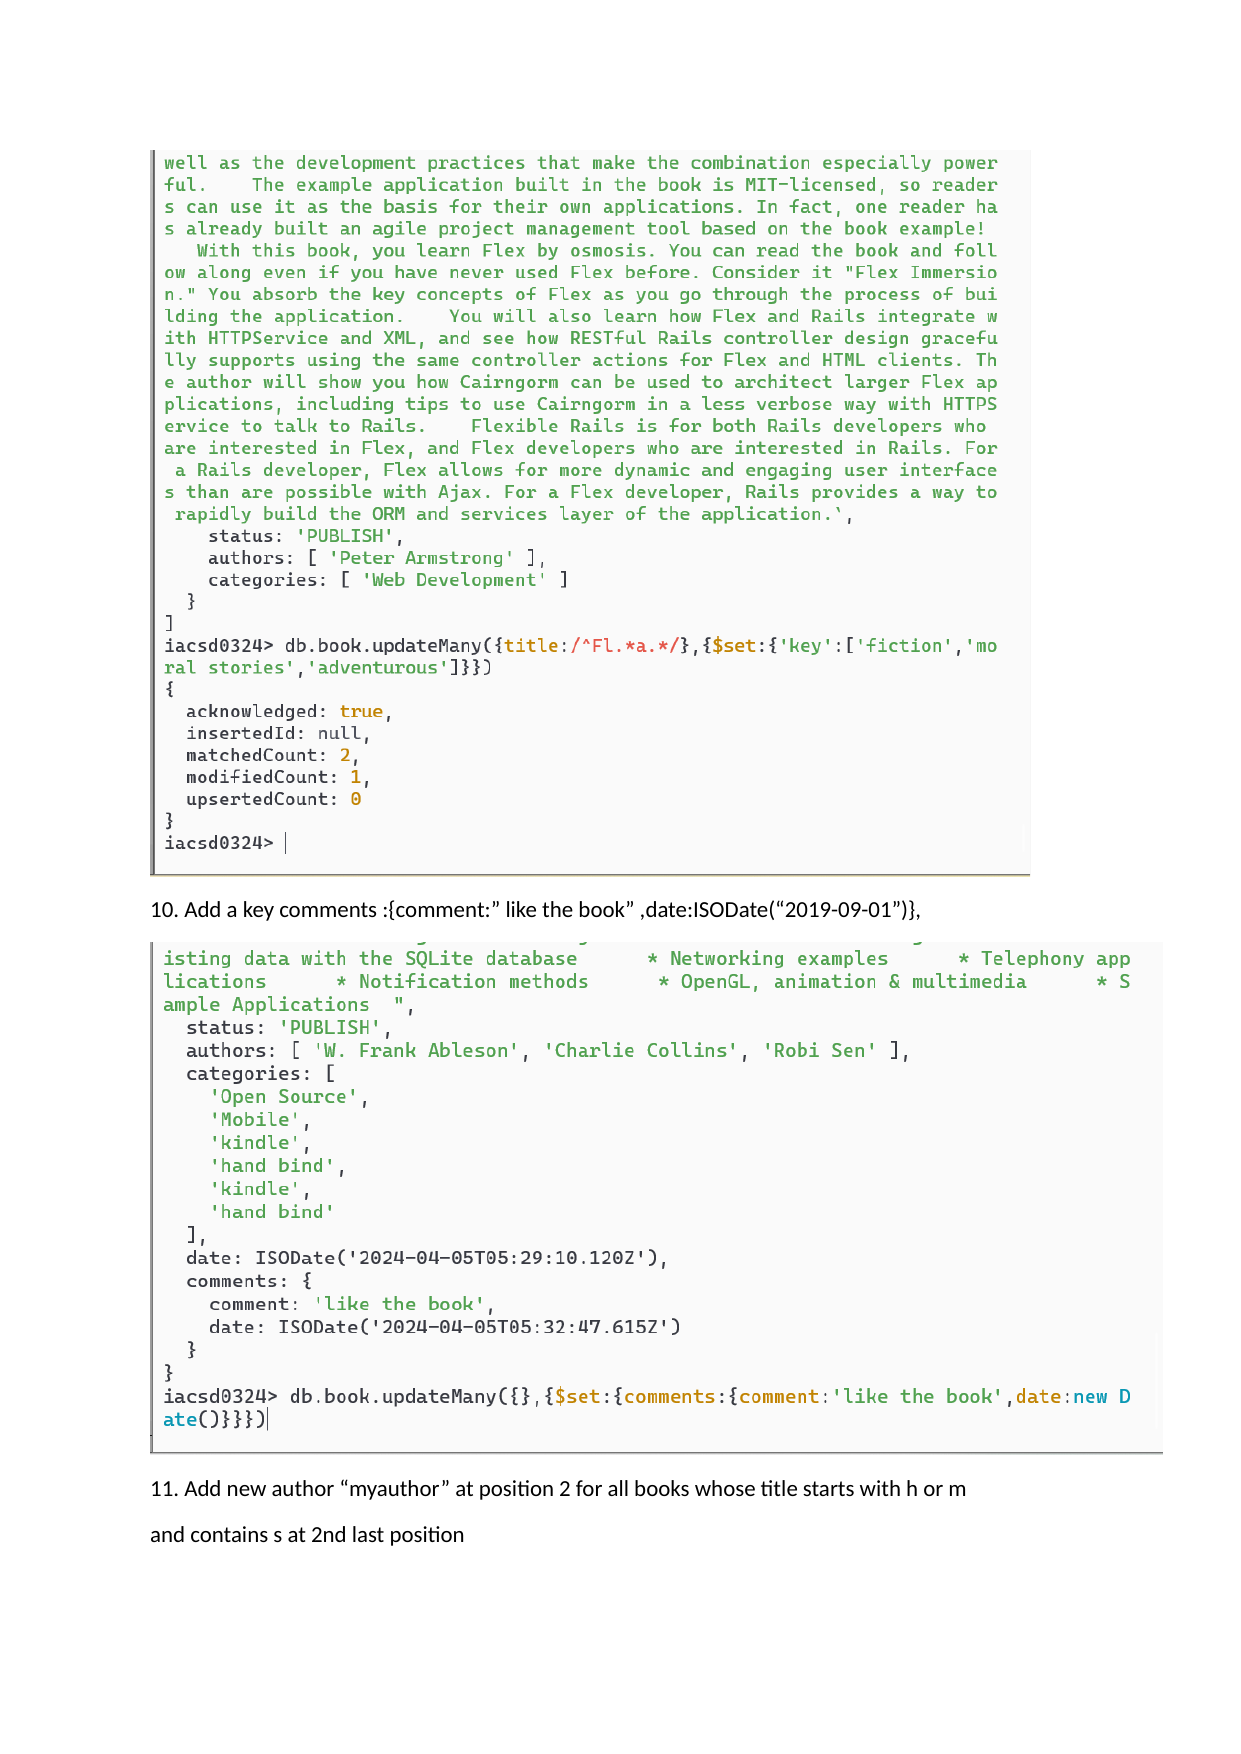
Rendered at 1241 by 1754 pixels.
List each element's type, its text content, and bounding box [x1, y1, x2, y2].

picture [150, 150, 1031, 877]
text and contains s at 2nd last position [150, 1521, 1090, 1549]
text 11. Add new author “myauthor” at position 2 for all books whose title starts with h or m [150, 1474, 1090, 1502]
text 10. Add a key comments :{comment:” like the book” ,date:ISODate(“2019-09-01”)}, [150, 896, 1090, 924]
picture [150, 942, 1163, 1455]
